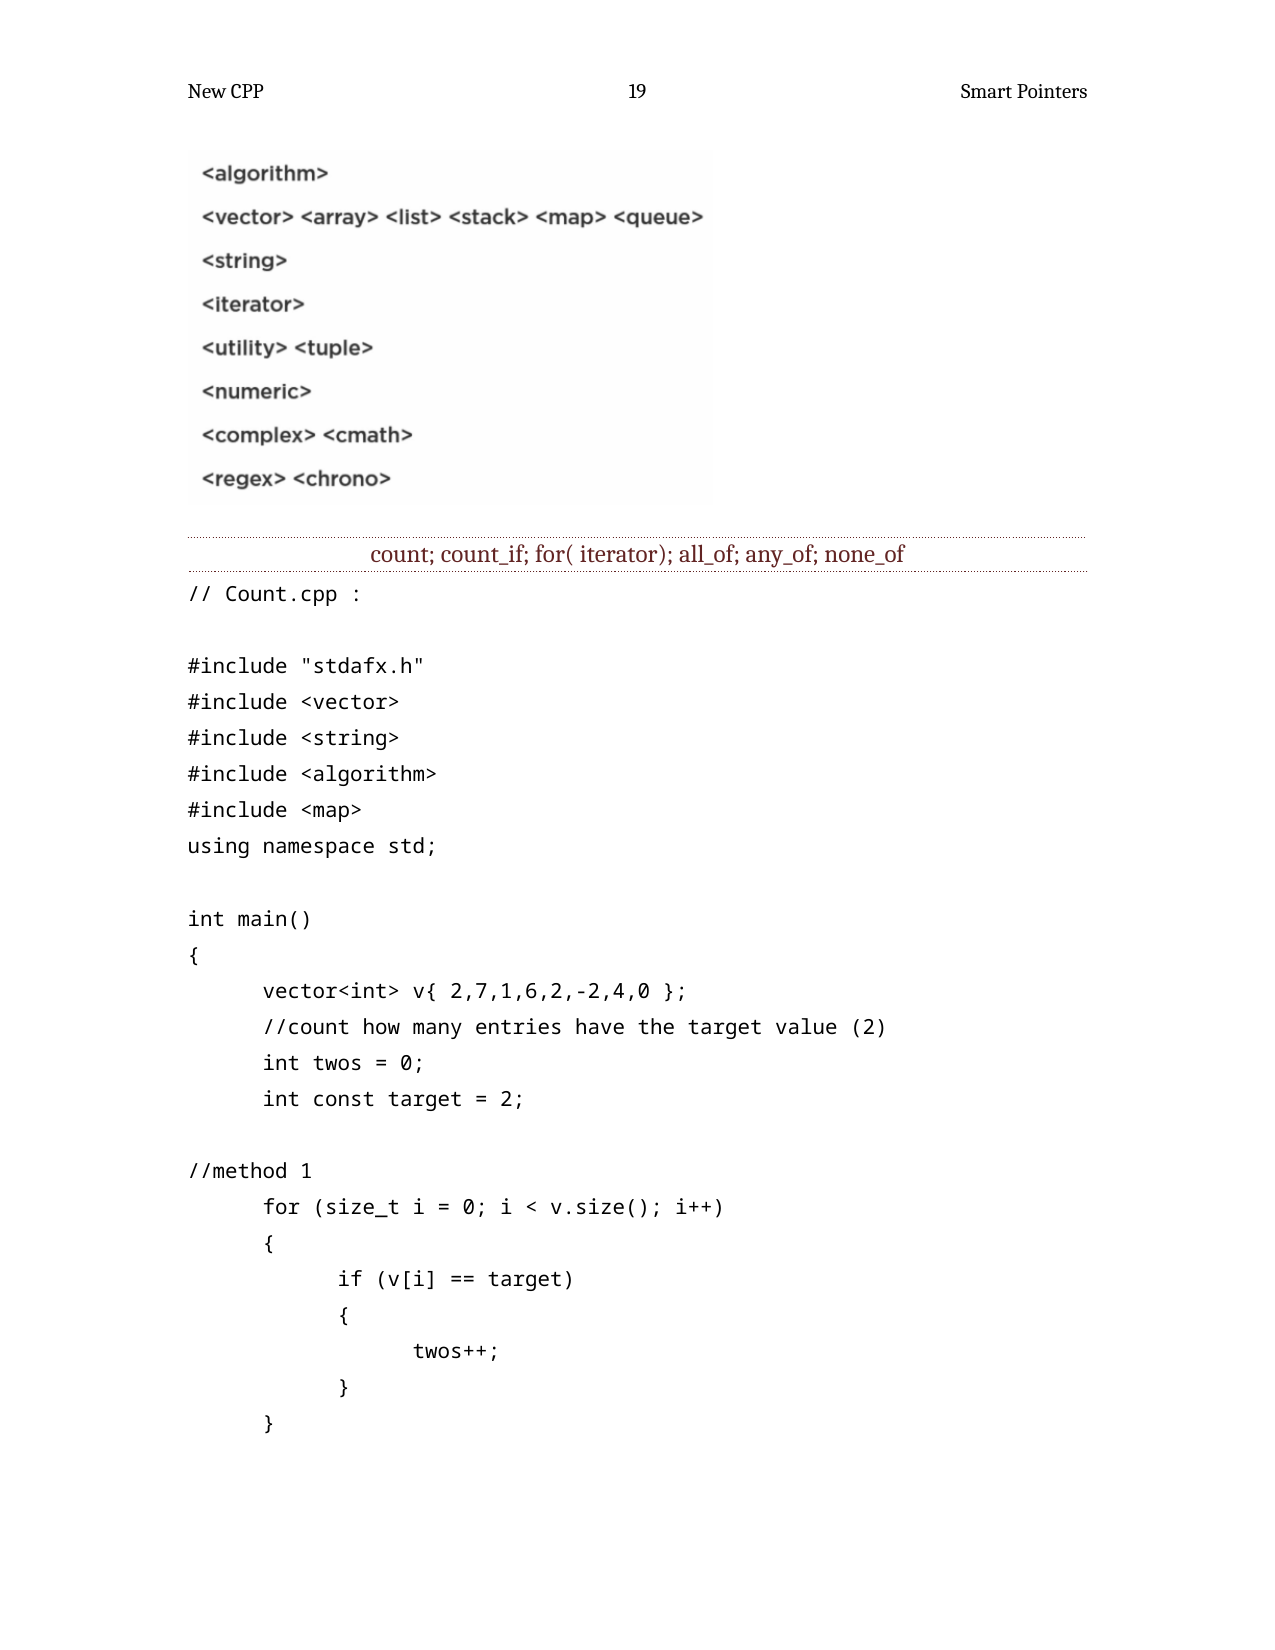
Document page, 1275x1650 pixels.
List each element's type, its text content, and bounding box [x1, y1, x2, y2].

text #include <algorithm> [187, 759, 1087, 788]
text #include <vector> [187, 687, 1087, 716]
text if (v[i] == target) [187, 1264, 1087, 1292]
text { [187, 940, 1087, 968]
text //count how many entries have the target value (2) [187, 1012, 1087, 1040]
text using namespace std; [187, 832, 1087, 860]
text #include "stdafx.h" [187, 651, 1087, 680]
text { [187, 1300, 1087, 1328]
text // Count.cpp : [187, 579, 1087, 608]
picture [187, 150, 714, 505]
text int twos = 0; [187, 1048, 1087, 1076]
text twos++; [187, 1336, 1087, 1364]
text int const target = 2; [187, 1084, 1087, 1112]
text { [187, 1228, 1087, 1256]
text } [187, 1408, 1087, 1437]
subtitle count; count_if; for( iterator); all_of; any_of; none_of [187, 537, 1087, 572]
text #include <map> [187, 796, 1087, 824]
text } [187, 1372, 1087, 1401]
text int main() [187, 904, 1087, 932]
text #include <string> [187, 723, 1087, 752]
text //method 1 [187, 1156, 1087, 1184]
text vector<int> v{ 2,7,1,6,2,-2,4,0 }; [187, 976, 1087, 1004]
text for (size_t i = 0; i < v.size(); i++) [187, 1192, 1087, 1220]
